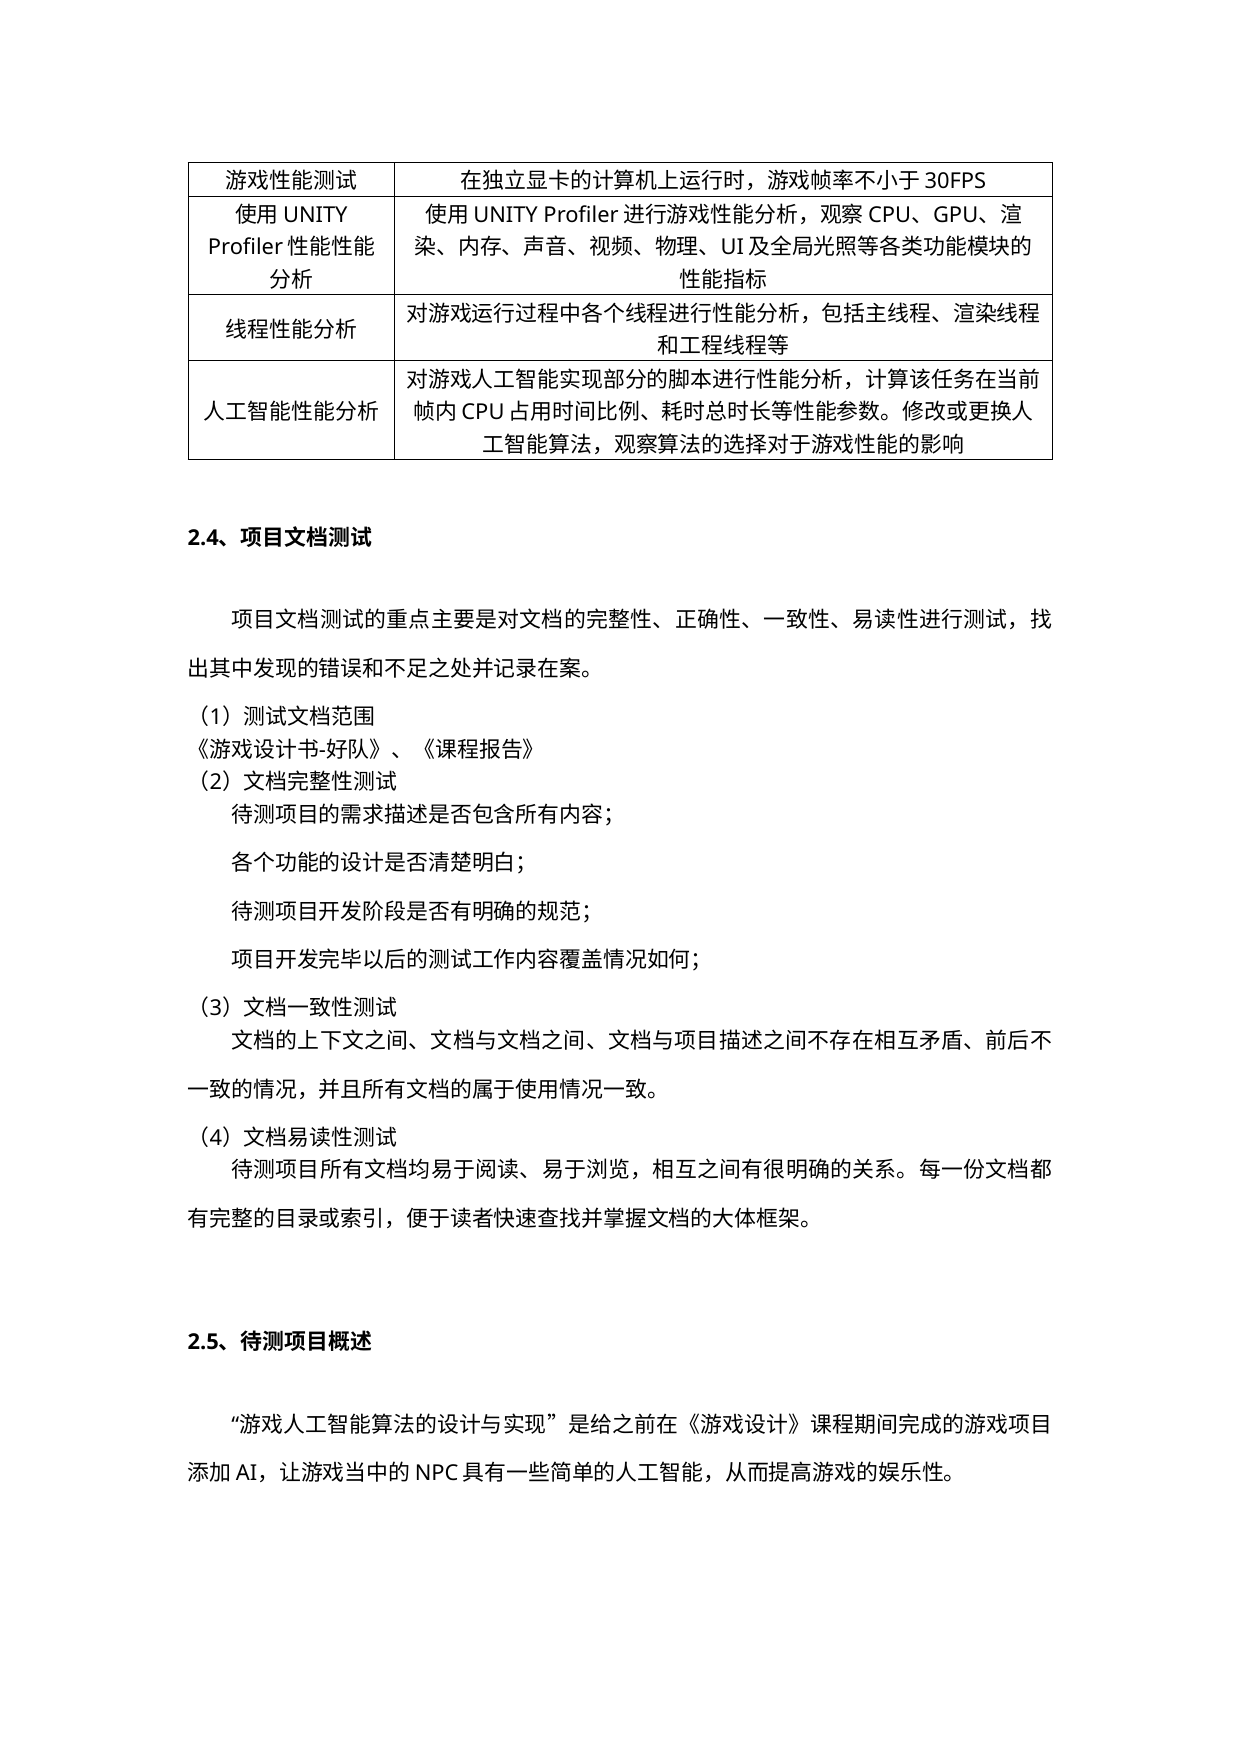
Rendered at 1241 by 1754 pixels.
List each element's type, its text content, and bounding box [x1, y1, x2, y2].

text 待测项目开发阶段是否有明确的规范； [187, 893, 1053, 926]
subtitle 2.5、待测项目概述 [187, 1323, 1053, 1356]
table_cell 在独立显卡的计算机上运行时，游戏帧率不小于30FPS [395, 163, 1052, 196]
table_cell 对游戏运行过程中各个线程进行性能分析，包括主线程、渲染线程和工程线程等 [395, 295, 1052, 360]
text 文档的上下文之间、文档与文档之间、文档与项目描述之间不存在相互矛盾、前后不一致的情况，并且所有文档的属于使用情况一致。 [187, 1022, 1053, 1104]
text 项目开发完毕以后的测试工作内容覆盖情况如何； [187, 942, 1053, 974]
text （1）测试文档范围 [187, 699, 1053, 732]
text （3）文档一致性测试 [187, 990, 1053, 1022]
table_cell 使用UNITY Profiler性能性能分析 [189, 197, 394, 294]
text （2）文档完整性测试 [187, 764, 1053, 797]
table_cell 游戏性能测试 [189, 163, 394, 196]
text 各个功能的设计是否清楚明白； [187, 845, 1053, 877]
subtitle 2.4、项目文档测试 [187, 519, 1053, 552]
text 待测项目的需求描述是否包含所有内容； [187, 797, 1053, 829]
table_cell 使用UNITY Profiler进行游戏性能分析，观察CPU、GPU、渲染、内存、声音、视频、物理、UI及全局光照等各类功能模块的性能指标 [395, 197, 1052, 294]
text 项目文档测试的重点主要是对文档的完整性、正确性、一致性、易读性进行测试，找出其中发现的错误和不足之处并记录在案。 [187, 602, 1053, 683]
text （4）文档易读性测试 [187, 1119, 1053, 1152]
table_cell 对游戏人工智能实现部分的脚本进行性能分析，计算该任务在当前帧内CPU占用时间比例、耗时总时长等性能参数。修改或更换人工智能算法，观察算法的选择对于游戏性能的影响 [395, 361, 1052, 459]
table_cell 线程性能分析 [189, 295, 394, 360]
text “游戏人工智能算法的设计与实现”是给之前在《游戏设计》课程期间完成的游戏项目添加AI，让游戏当中的NPC具有一些简单的人工智能，从而提高游戏的娱乐性。 [187, 1406, 1053, 1487]
text 待测项目所有文档均易于阅读、易于浏览，相互之间有很明确的关系。每一份文档都有完整的目录或索引，便于读者快速查找并掌握文档的大体框架。 [187, 1152, 1053, 1233]
text 《游戏设计书-好队》、《课程报告》 [187, 732, 1053, 764]
table_cell 人工智能性能分析 [189, 361, 394, 459]
